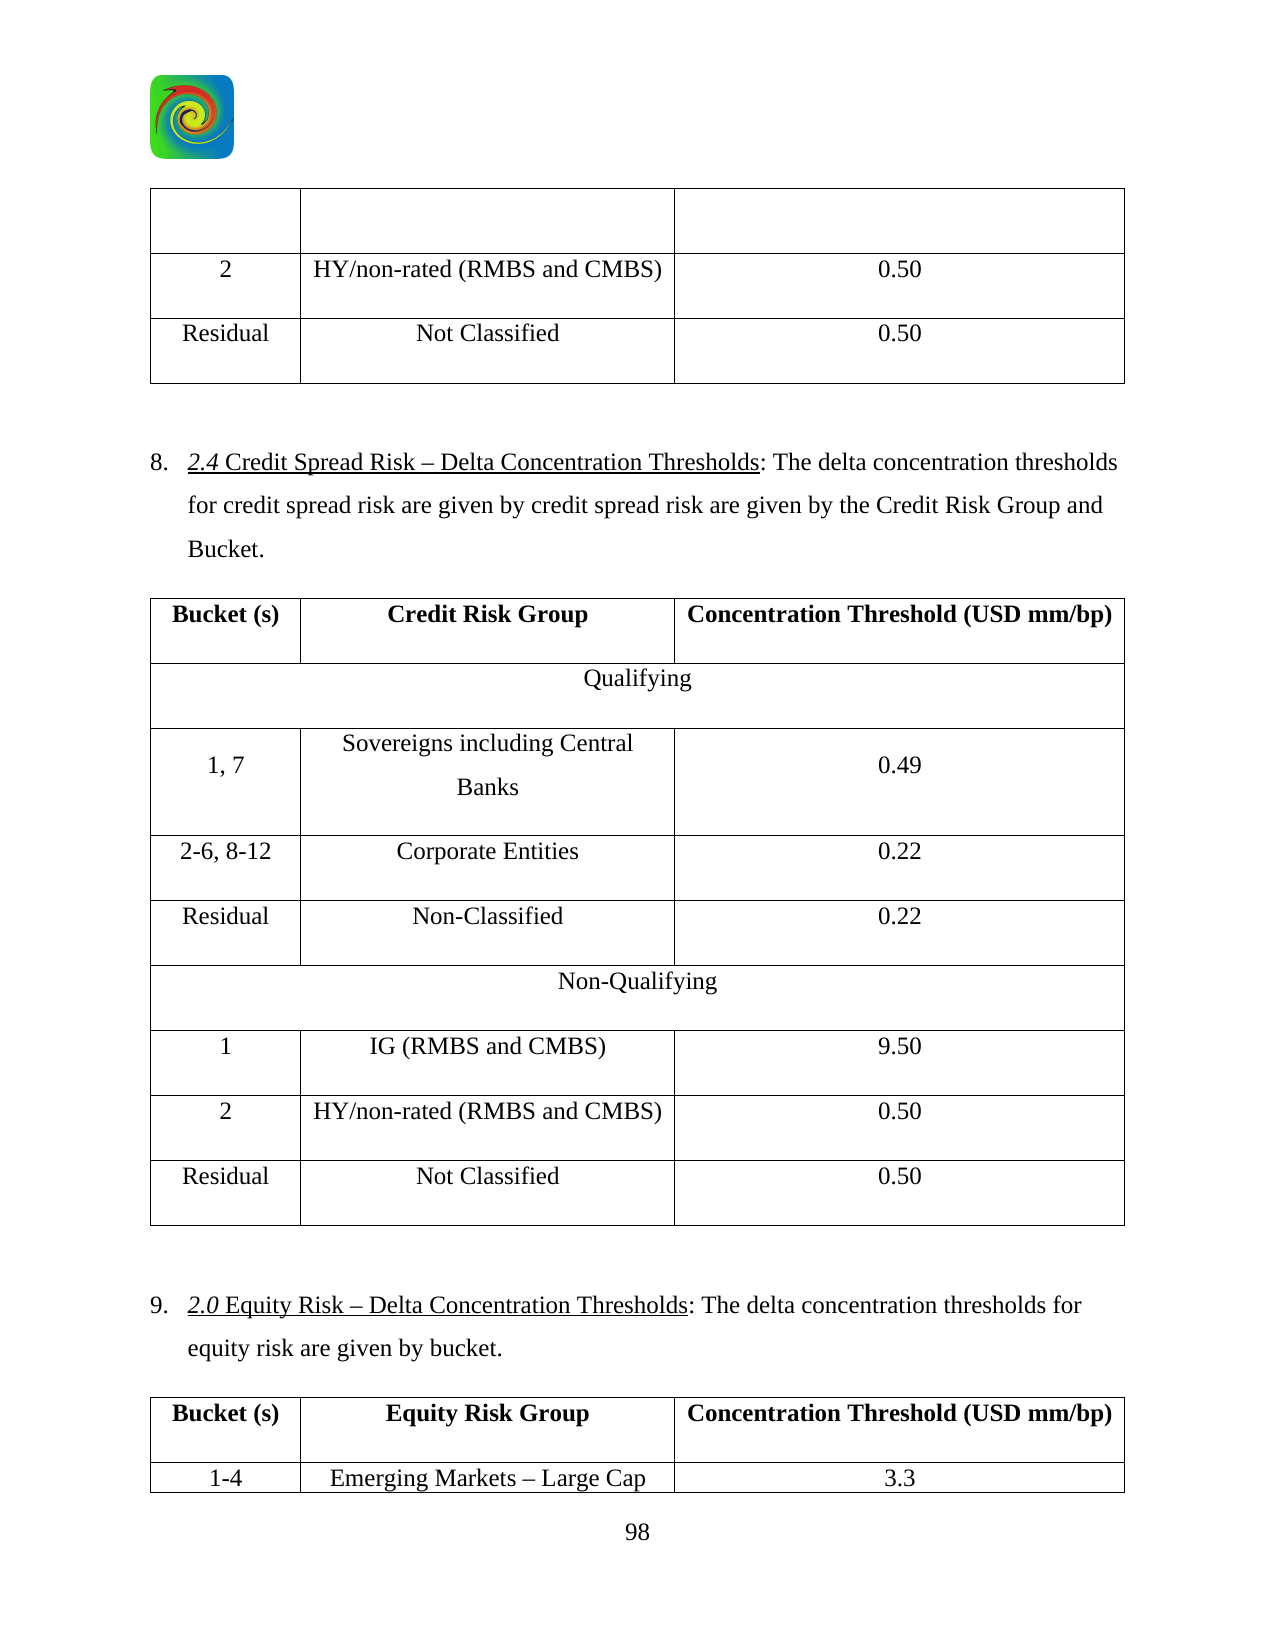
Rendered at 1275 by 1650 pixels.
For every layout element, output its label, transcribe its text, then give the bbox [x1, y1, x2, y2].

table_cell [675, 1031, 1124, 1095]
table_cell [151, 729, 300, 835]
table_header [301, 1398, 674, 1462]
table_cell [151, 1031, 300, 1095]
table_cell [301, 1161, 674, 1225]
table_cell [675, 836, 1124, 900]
list 2.4 Credit Spread Risk – Delta Concentration Thresholds: The delta concentration thresholds for credit spread risk are given by credit spread risk are given by the Credit Risk Group and Bucket. [150, 447, 1125, 562]
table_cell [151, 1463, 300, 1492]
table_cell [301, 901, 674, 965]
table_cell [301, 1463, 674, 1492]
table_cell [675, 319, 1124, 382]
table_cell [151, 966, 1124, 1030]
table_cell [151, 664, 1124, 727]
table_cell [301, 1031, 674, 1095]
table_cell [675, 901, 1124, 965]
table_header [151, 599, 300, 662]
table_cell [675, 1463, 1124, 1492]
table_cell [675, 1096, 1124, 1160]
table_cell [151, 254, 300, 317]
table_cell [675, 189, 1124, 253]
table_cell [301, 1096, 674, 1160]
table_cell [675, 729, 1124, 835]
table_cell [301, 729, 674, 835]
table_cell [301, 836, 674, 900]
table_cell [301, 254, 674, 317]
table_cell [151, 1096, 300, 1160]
picture [188, 75, 234, 159]
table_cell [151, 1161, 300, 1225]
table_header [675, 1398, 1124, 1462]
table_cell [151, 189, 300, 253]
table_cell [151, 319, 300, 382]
picture [150, 75, 223, 159]
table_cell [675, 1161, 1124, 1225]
list 2.0 Equity Risk – Delta Concentration Thresholds: The delta concentration thresholds for equity risk are given by bucket. [150, 1290, 1125, 1362]
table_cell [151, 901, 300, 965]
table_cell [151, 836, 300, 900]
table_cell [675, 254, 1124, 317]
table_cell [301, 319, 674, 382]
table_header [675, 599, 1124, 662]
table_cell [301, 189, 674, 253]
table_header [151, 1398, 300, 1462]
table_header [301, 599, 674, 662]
